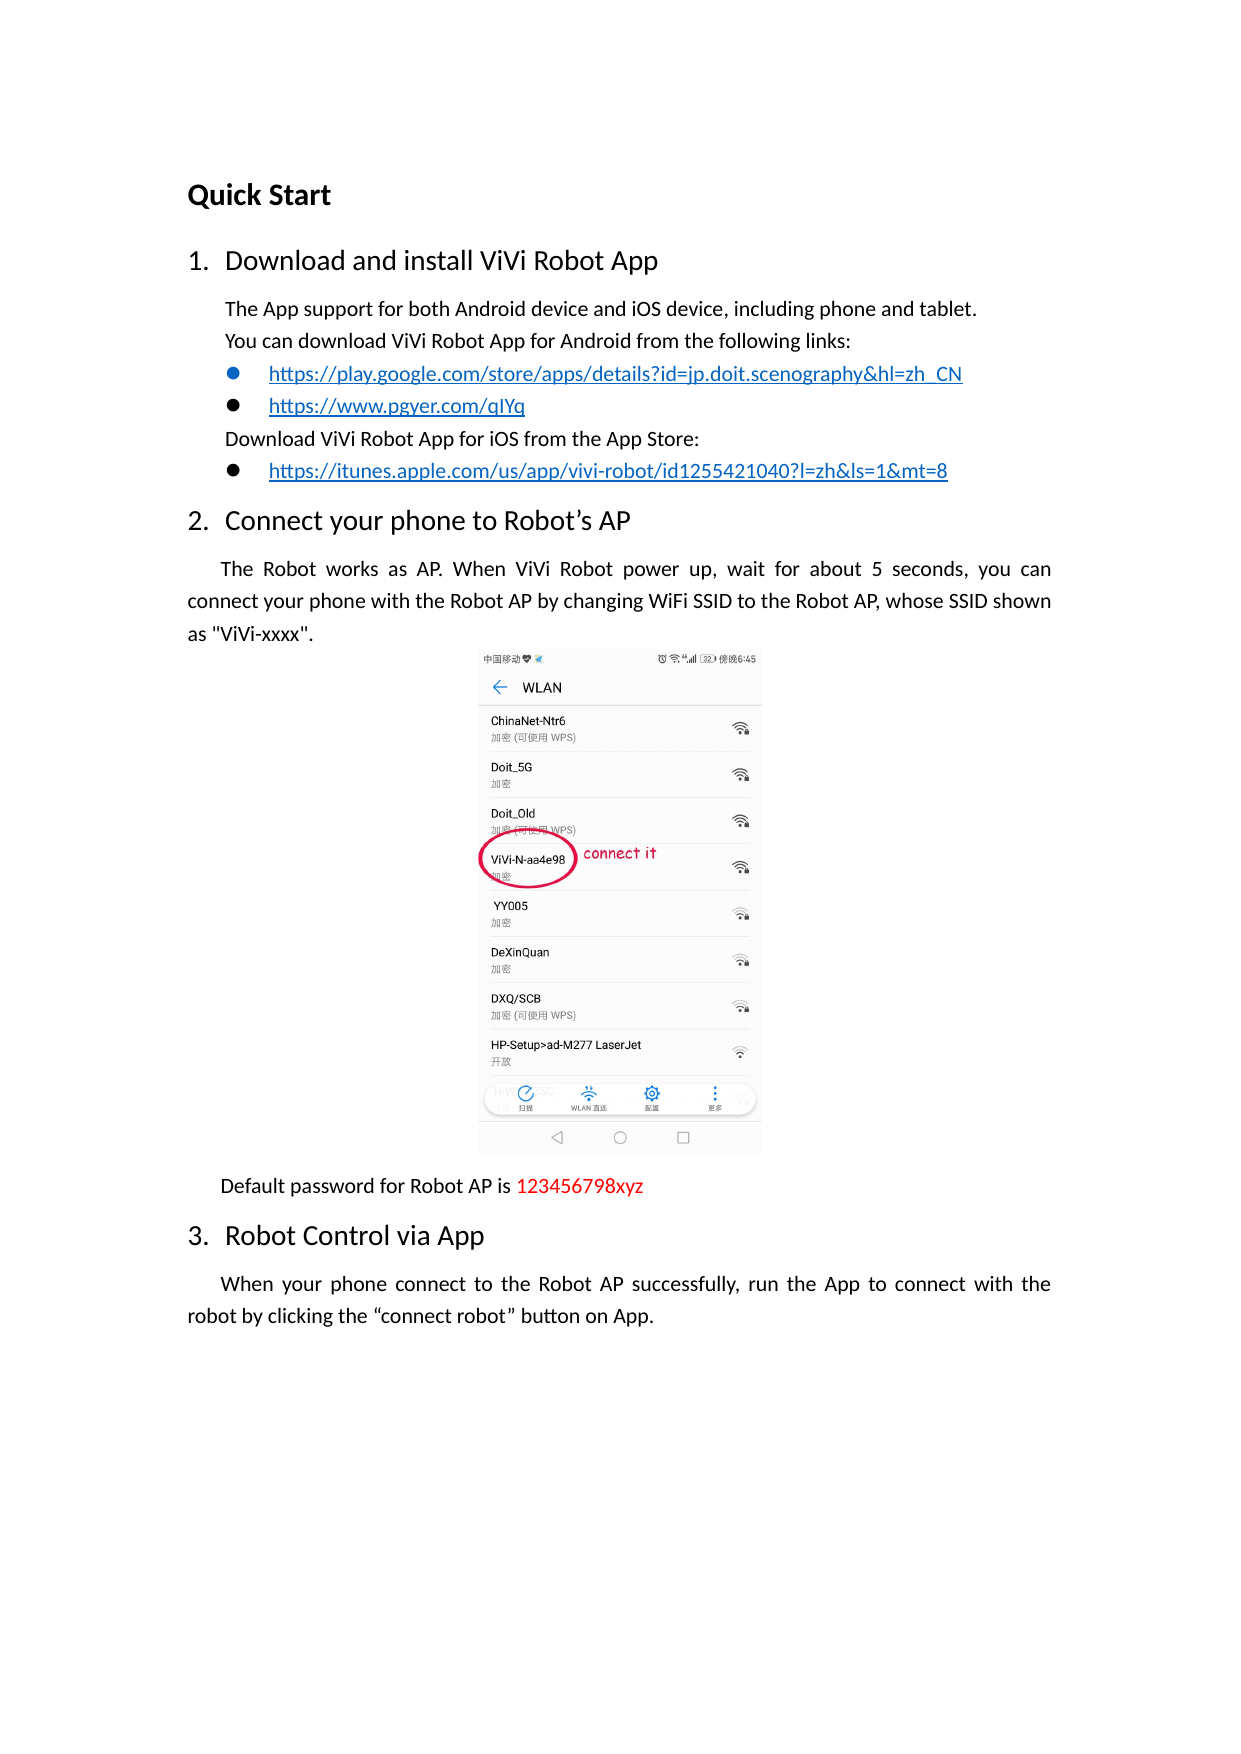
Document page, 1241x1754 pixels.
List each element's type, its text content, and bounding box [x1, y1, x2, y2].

list https://www.pgyer.com/qIYq [225, 389, 1053, 422]
list Download and install ViVi Robot App [187, 227, 1053, 292]
list Robot Control via App [187, 1202, 1053, 1267]
list Connect your phone to Robot’s AP [187, 487, 1053, 552]
list https://play.google.com/store/apps/details?id=jp.doit.scenography&hl=zh_CN [225, 357, 1053, 389]
list You can download ViVi Robot App for Android from the following links: [225, 324, 1053, 357]
text Default password for Robot AP is 123456798xyz [187, 1169, 1053, 1202]
list The App support for both Android device and iOS device, including phone and tablet. [225, 292, 1053, 324]
list https://itunes.apple.com/us/app/vivi-robot/id1255421040?l=zh&ls=1&mt=8 [225, 454, 1053, 487]
text When your phone connect to the Robot AP successfully, run the App to connect with the robot by clicking the “connect robot” button on App. [187, 1267, 1053, 1332]
text Download ViVi Robot App for iOS from the App Store: [225, 422, 1053, 454]
picture [478, 649, 762, 1154]
text Quick Start [187, 162, 1053, 227]
text The Robot works as AP. When ViVi Robot power up, wait for about 5 seconds, you can connect your phone with the Robot AP by changing WiFi SSID to the Robot AP, whose SSID shown as "ViVi-xxxx". [187, 552, 1053, 649]
